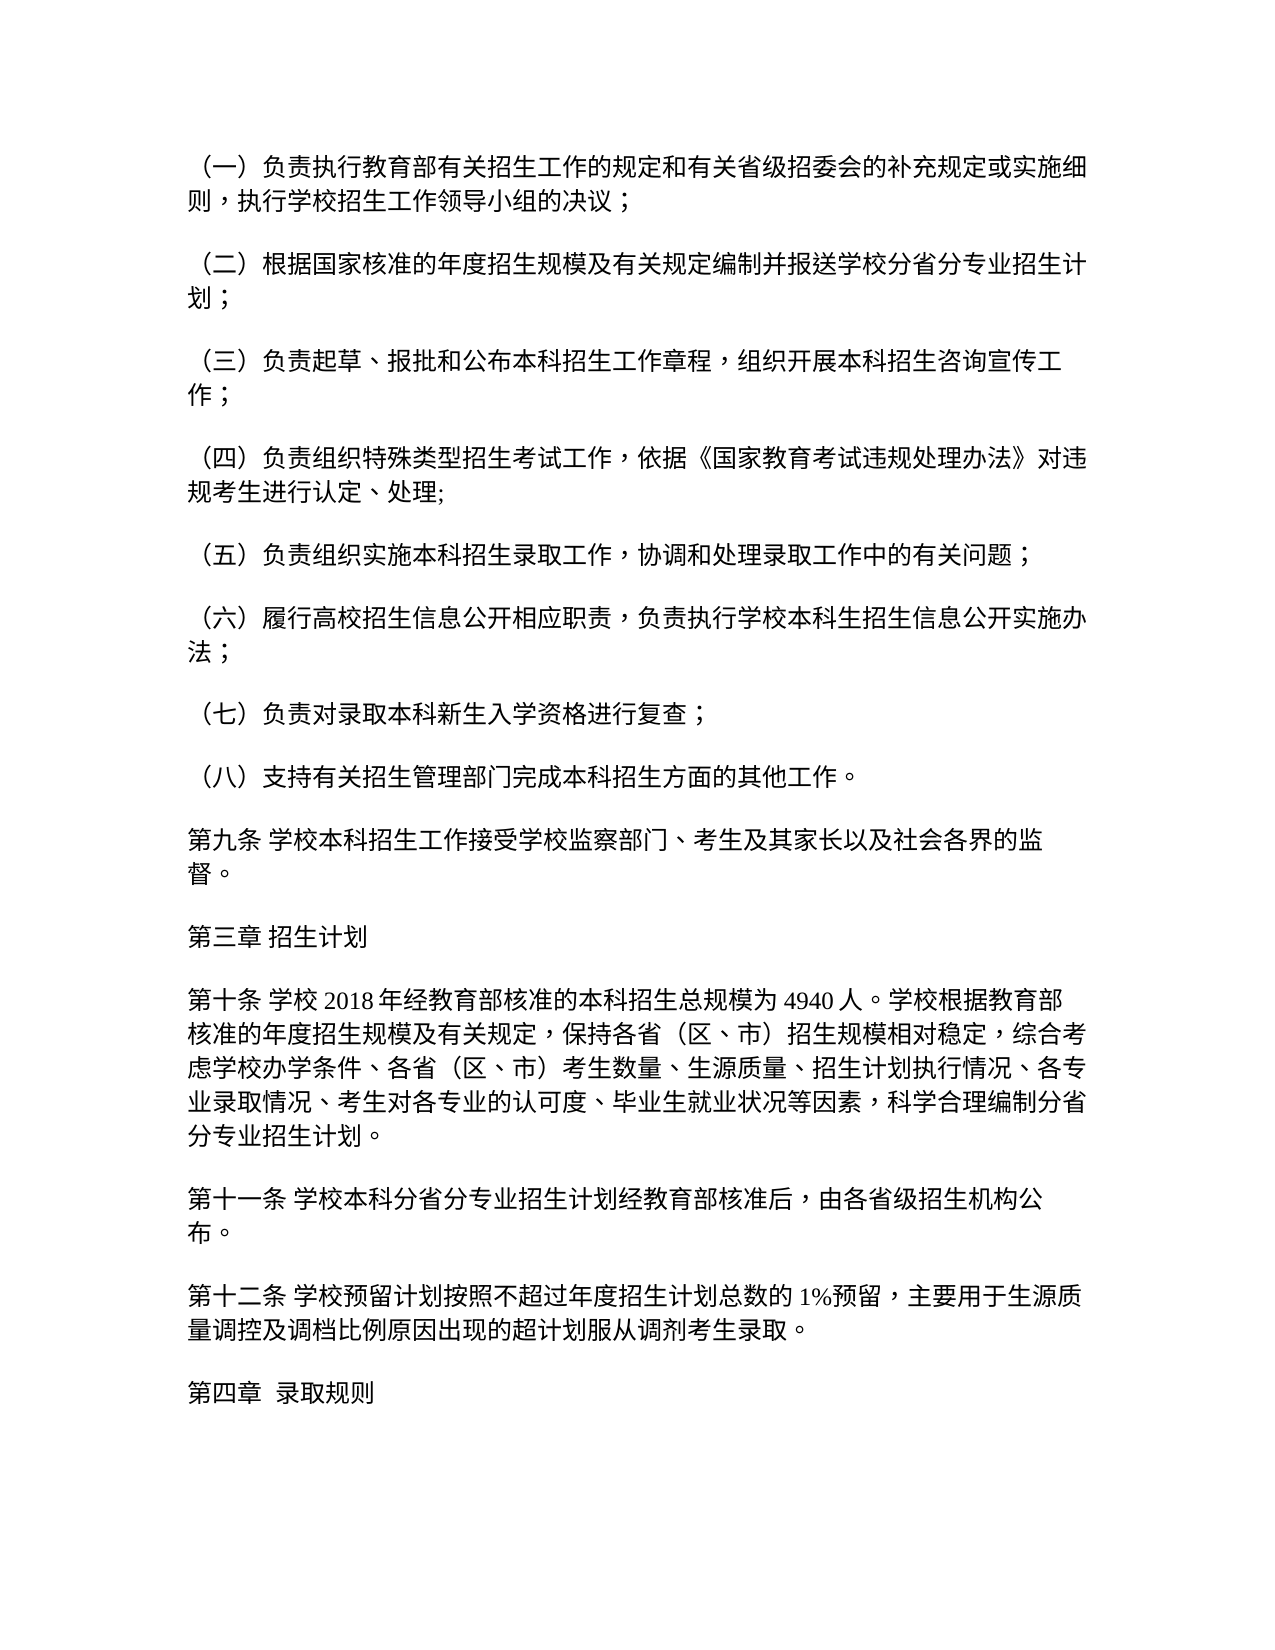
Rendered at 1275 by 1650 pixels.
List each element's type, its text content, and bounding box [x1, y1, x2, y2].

text （二）根据国家核准的年度招生规模及有关规定编制并报送学校分省分专业招生计划； [187, 247, 1087, 315]
text 第九条 学校本科招生工作接受学校监察部门、考生及其家长以及社会各界的监督。 [187, 823, 1087, 891]
text （五）负责组织实施本科招生录取工作，协调和处理录取工作中的有关问题； [187, 537, 1087, 572]
text （三）负责起草、报批和公布本科招生工作章程，组织开展本科招生咨询宣传工作； [187, 344, 1087, 412]
text （八）支持有关招生管理部门完成本科招生方面的其他工作。 [187, 760, 1087, 794]
text （四）负责组织特殊类型招生考试工作，依据《国家教育考试违规处理办法》对违规考生进行认定、处理; [187, 441, 1087, 509]
text （七）负责对录取本科新生入学资格进行复查； [187, 697, 1087, 731]
text （六）履行高校招生信息公开相应职责，负责执行学校本科生招生信息公开实施办法； [187, 600, 1087, 668]
text （一）负责执行教育部有关招生工作的规定和有关省级招委会的补充规定或实施细则，执行学校招生工作领导小组的决议； [187, 150, 1087, 218]
text 第十条 学校2018年经教育部核准的本科招生总规模为4940人。学校根据教育部核准的年度招生规模及有关规定，保持各省（区、市）招生规模相对稳定，综合考虑学校办学条件、各省（区、市）考生数量、生源质量、招生计划执行情况、各专业录取情况、考生对各专业的认可度、毕业生就业状况等因素，科学合理编制分省分专业招生计划。 [187, 982, 1087, 1153]
text 第十一条 学校本科分省分专业招生计划经教育部核准后，由各省级招生机构公布。 [187, 1182, 1087, 1250]
text 第三章 招生计划 [187, 920, 1087, 954]
text 第四章 录取规则 [187, 1375, 1087, 1409]
text 第十二条 学校预留计划按照不超过年度招生计划总数的1%预留，主要用于生源质量调控及调档比例原因出现的超计划服从调剂考生录取。 [187, 1278, 1087, 1347]
